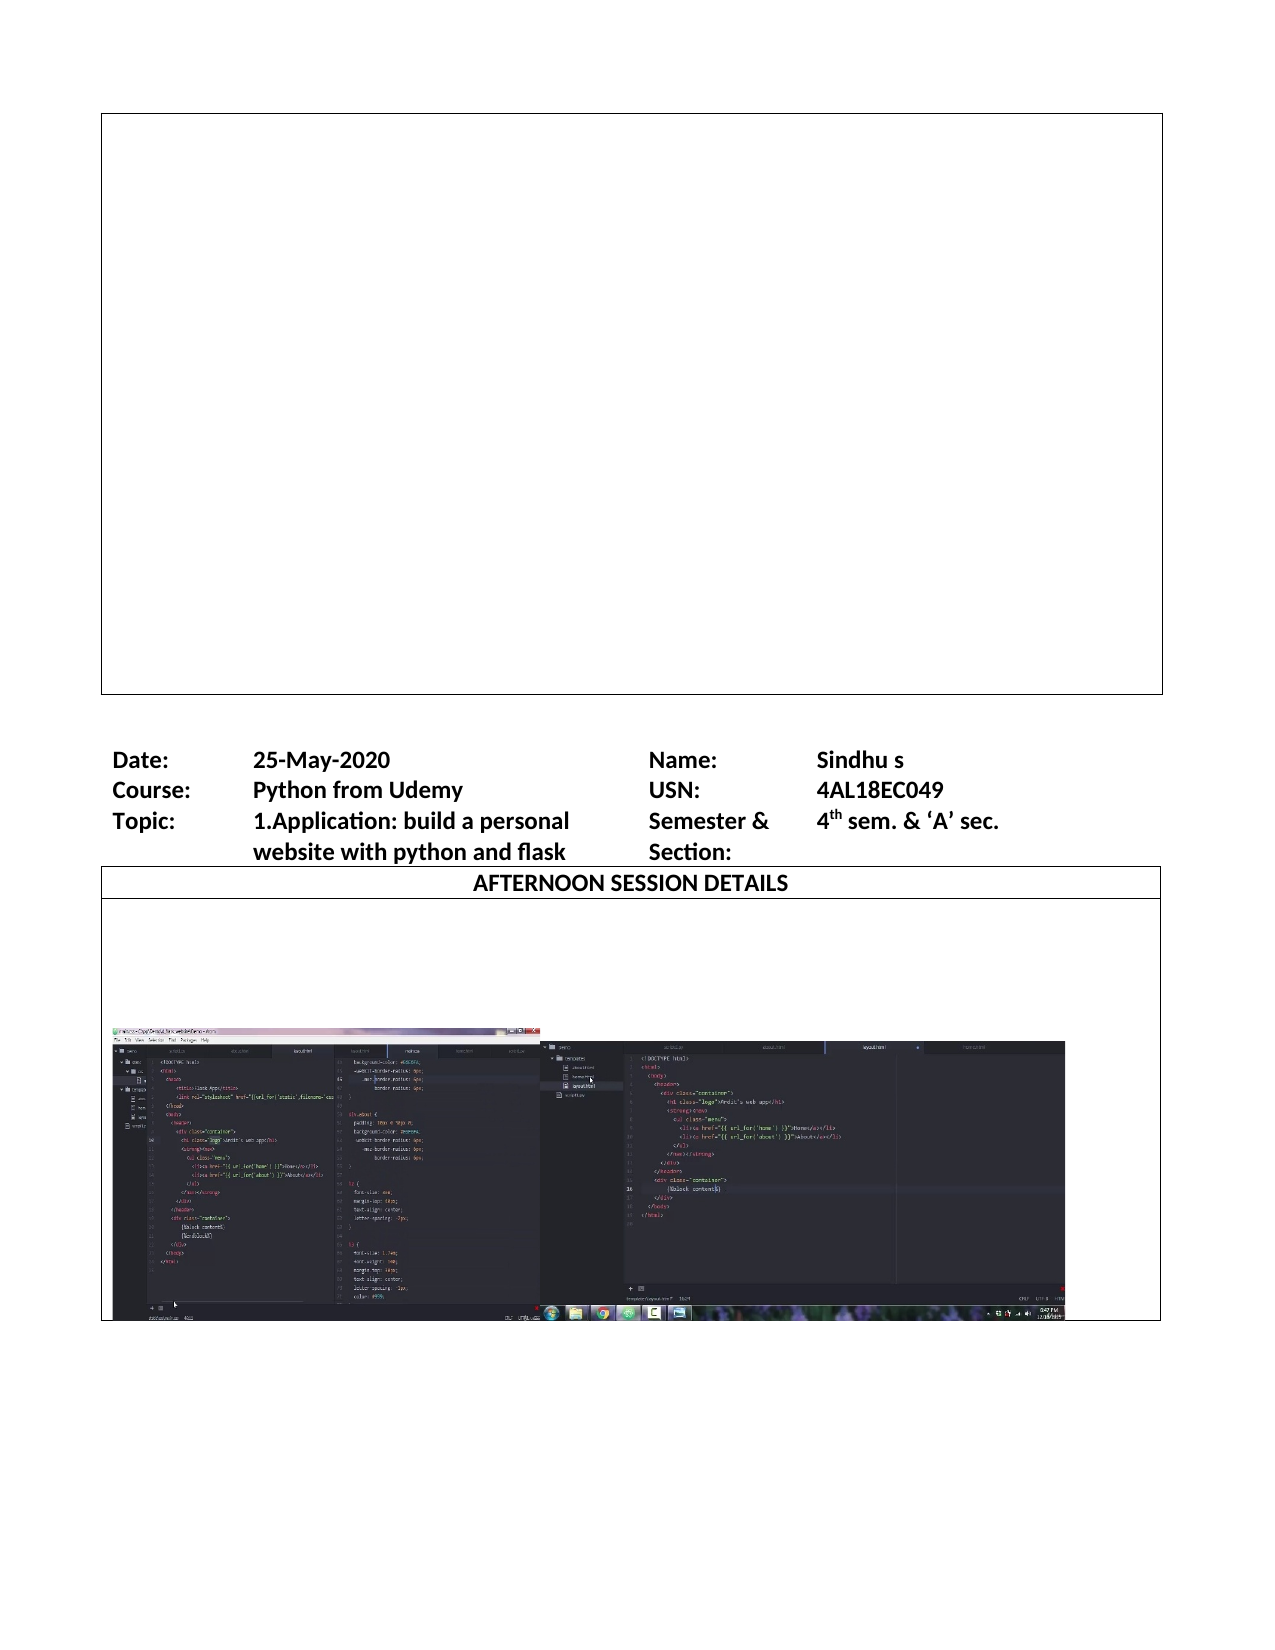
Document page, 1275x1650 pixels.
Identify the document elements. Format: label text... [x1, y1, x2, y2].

table_header 25-May-2020 [242, 744, 637, 774]
table_cell AFTERNOON SESSION DETAILS [102, 867, 1160, 898]
table_header Date: [101, 744, 242, 774]
table_cell [102, 114, 1162, 693]
table_cell [102, 899, 1160, 1320]
table_cell 1.Application: build a personal website with python and flask [242, 805, 637, 866]
table_header Name: [638, 744, 805, 774]
picture [112, 1028, 1066, 1321]
table_cell Course: [101, 775, 242, 805]
table_cell USN: [638, 775, 805, 805]
table_header Sindhu s [805, 744, 1174, 774]
table_cell Semester & Section: [638, 805, 805, 866]
table_cell 4th sem. & ‘A’ sec. [805, 805, 1174, 866]
table_cell Python from Udemy [242, 775, 637, 805]
table_cell 4AL18EC049 [805, 775, 1174, 805]
table_cell Topic: [101, 805, 242, 866]
